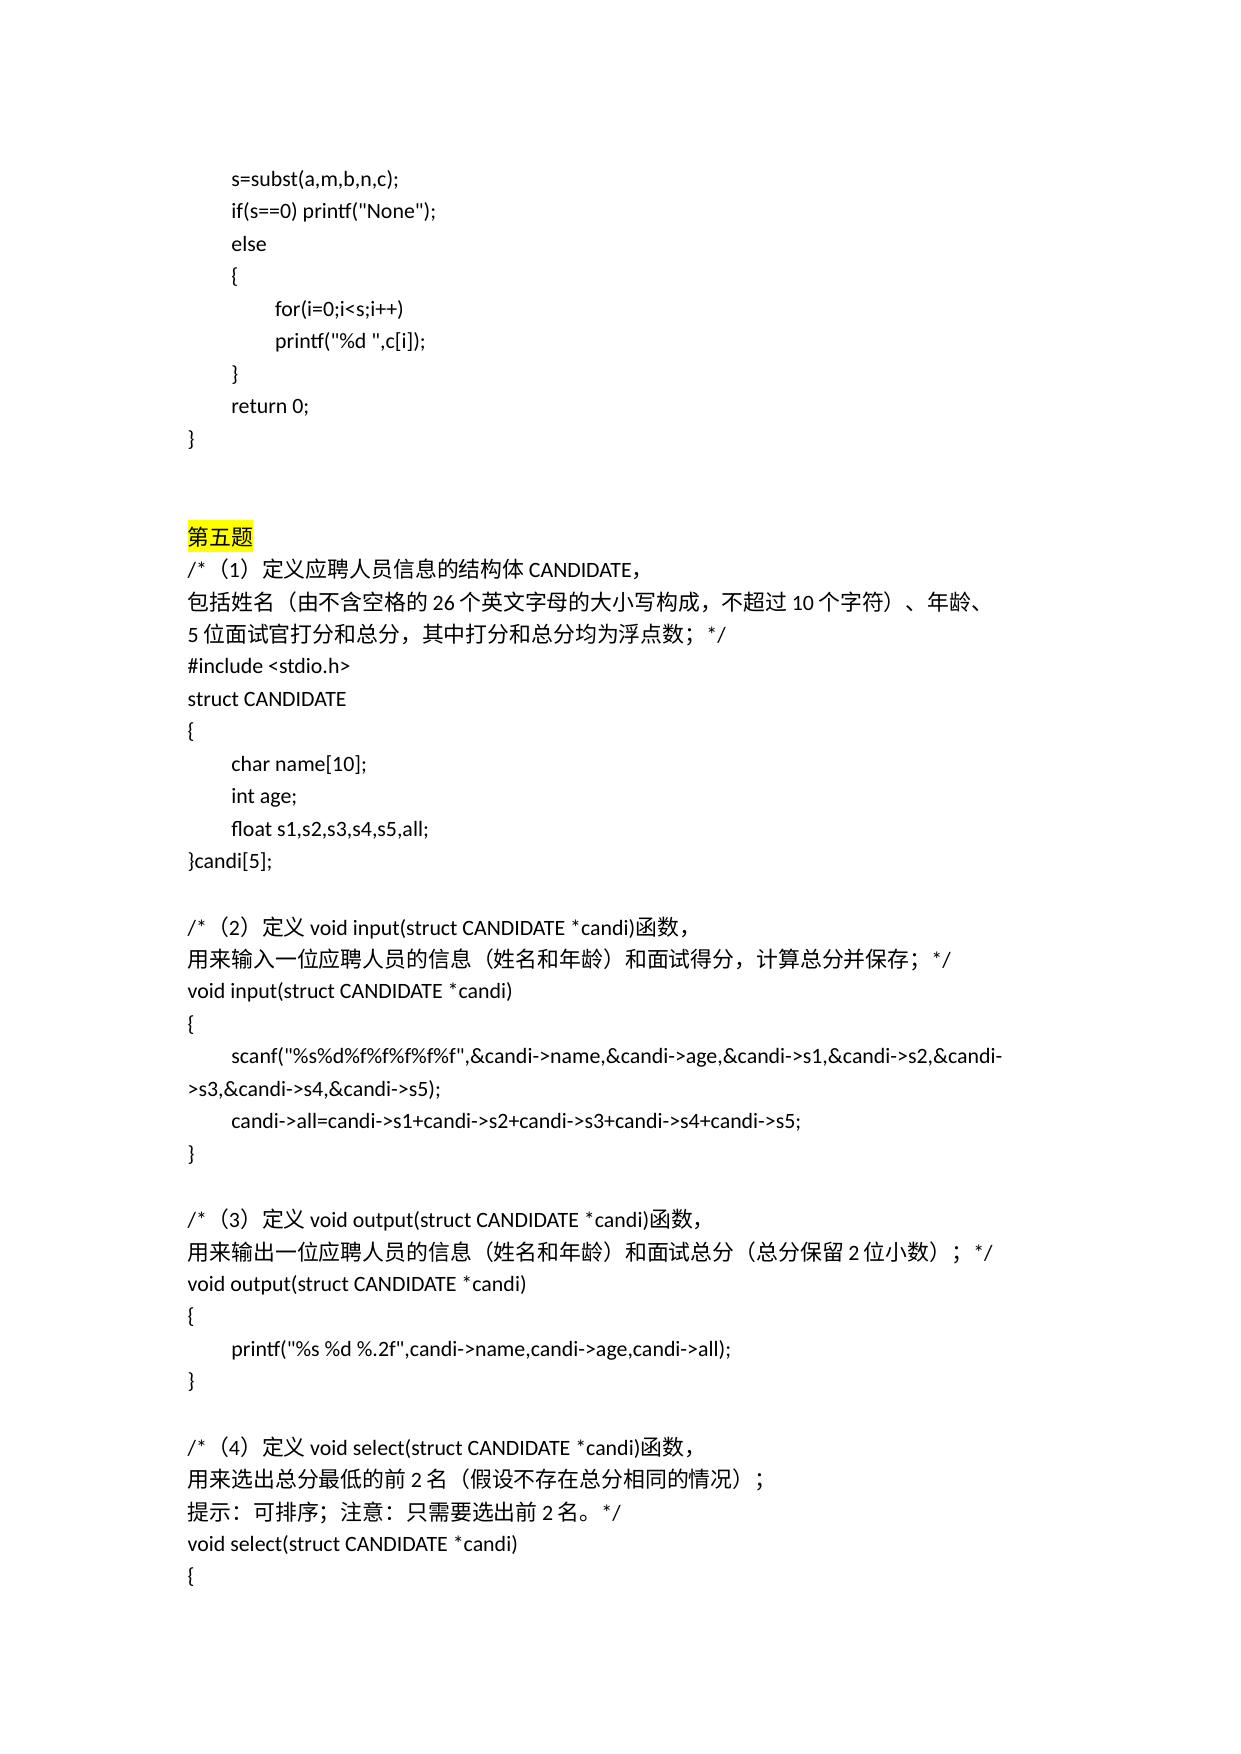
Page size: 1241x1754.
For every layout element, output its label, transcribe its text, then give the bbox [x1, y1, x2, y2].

text 第五题 [187, 519, 1053, 552]
text struct CANDIDATE [187, 682, 1053, 714]
text /*（1）定义应聘人员信息的结构体CANDIDATE， [187, 552, 1053, 584]
text float s1,s2,s3,s4,s5,all; [187, 812, 1053, 844]
text int age; [187, 779, 1053, 812]
text } [187, 1137, 1053, 1169]
text } [187, 357, 1053, 389]
text { [187, 259, 1053, 292]
text void output(struct CANDIDATE *candi) [187, 1267, 1053, 1299]
text #include <stdio.h> [187, 649, 1053, 682]
text printf("%s %d %.2f",candi->name,candi->age,candi->all); [187, 1332, 1053, 1364]
text /*（4）定义void select(struct CANDIDATE *candi)函数， [187, 1429, 1053, 1462]
text else [187, 227, 1053, 259]
text { [187, 1299, 1053, 1332]
text void input(struct CANDIDATE *candi) [187, 974, 1053, 1007]
text 用来输出一位应聘人员的信息（姓名和年龄）和面试总分（总分保留2位小数）；*/ [187, 1234, 1053, 1267]
text s=subst(a,m,b,n,c); [187, 162, 1053, 194]
text for(i=0;i<s;i++) [187, 292, 1053, 324]
text void select(struct CANDIDATE *candi) [187, 1527, 1053, 1559]
text char name[10]; [187, 747, 1053, 779]
text /*（3）定义void output(struct CANDIDATE *candi)函数， [187, 1202, 1053, 1234]
text 包括姓名（由不含空格的26个英文字母的大小写构成，不超过10个字符）、年龄、 [187, 584, 1053, 617]
text /*（2）定义void input(struct CANDIDATE *candi)函数， [187, 909, 1053, 942]
text 用来输入一位应聘人员的信息（姓名和年龄）和面试得分，计算总分并保存；*/ [187, 942, 1053, 974]
text scanf("%s%d%f%f%f%f%f",&candi->name,&candi->age,&candi->s1,&candi->s2,&candi->s3,&candi->s4,&candi->s5); [187, 1039, 1053, 1104]
text 用来选出总分最低的前2名（假设不存在总分相同的情况）； [187, 1462, 1053, 1494]
text { [187, 1559, 1053, 1592]
text printf("%d ",c[i]); [187, 324, 1053, 357]
text { [187, 1007, 1053, 1039]
text 5位面试官打分和总分，其中打分和总分均为浮点数；*/ [187, 617, 1053, 649]
text candi->all=candi->s1+candi->s2+candi->s3+candi->s4+candi->s5; [187, 1104, 1053, 1137]
text 提示：可排序；注意：只需要选出前2名。*/ [187, 1494, 1053, 1527]
text } [187, 422, 1053, 454]
text return 0; [187, 389, 1053, 422]
text { [187, 714, 1053, 747]
text }candi[5]; [187, 844, 1053, 877]
text if(s==0) printf("None"); [187, 194, 1053, 227]
text } [187, 1364, 1053, 1397]
